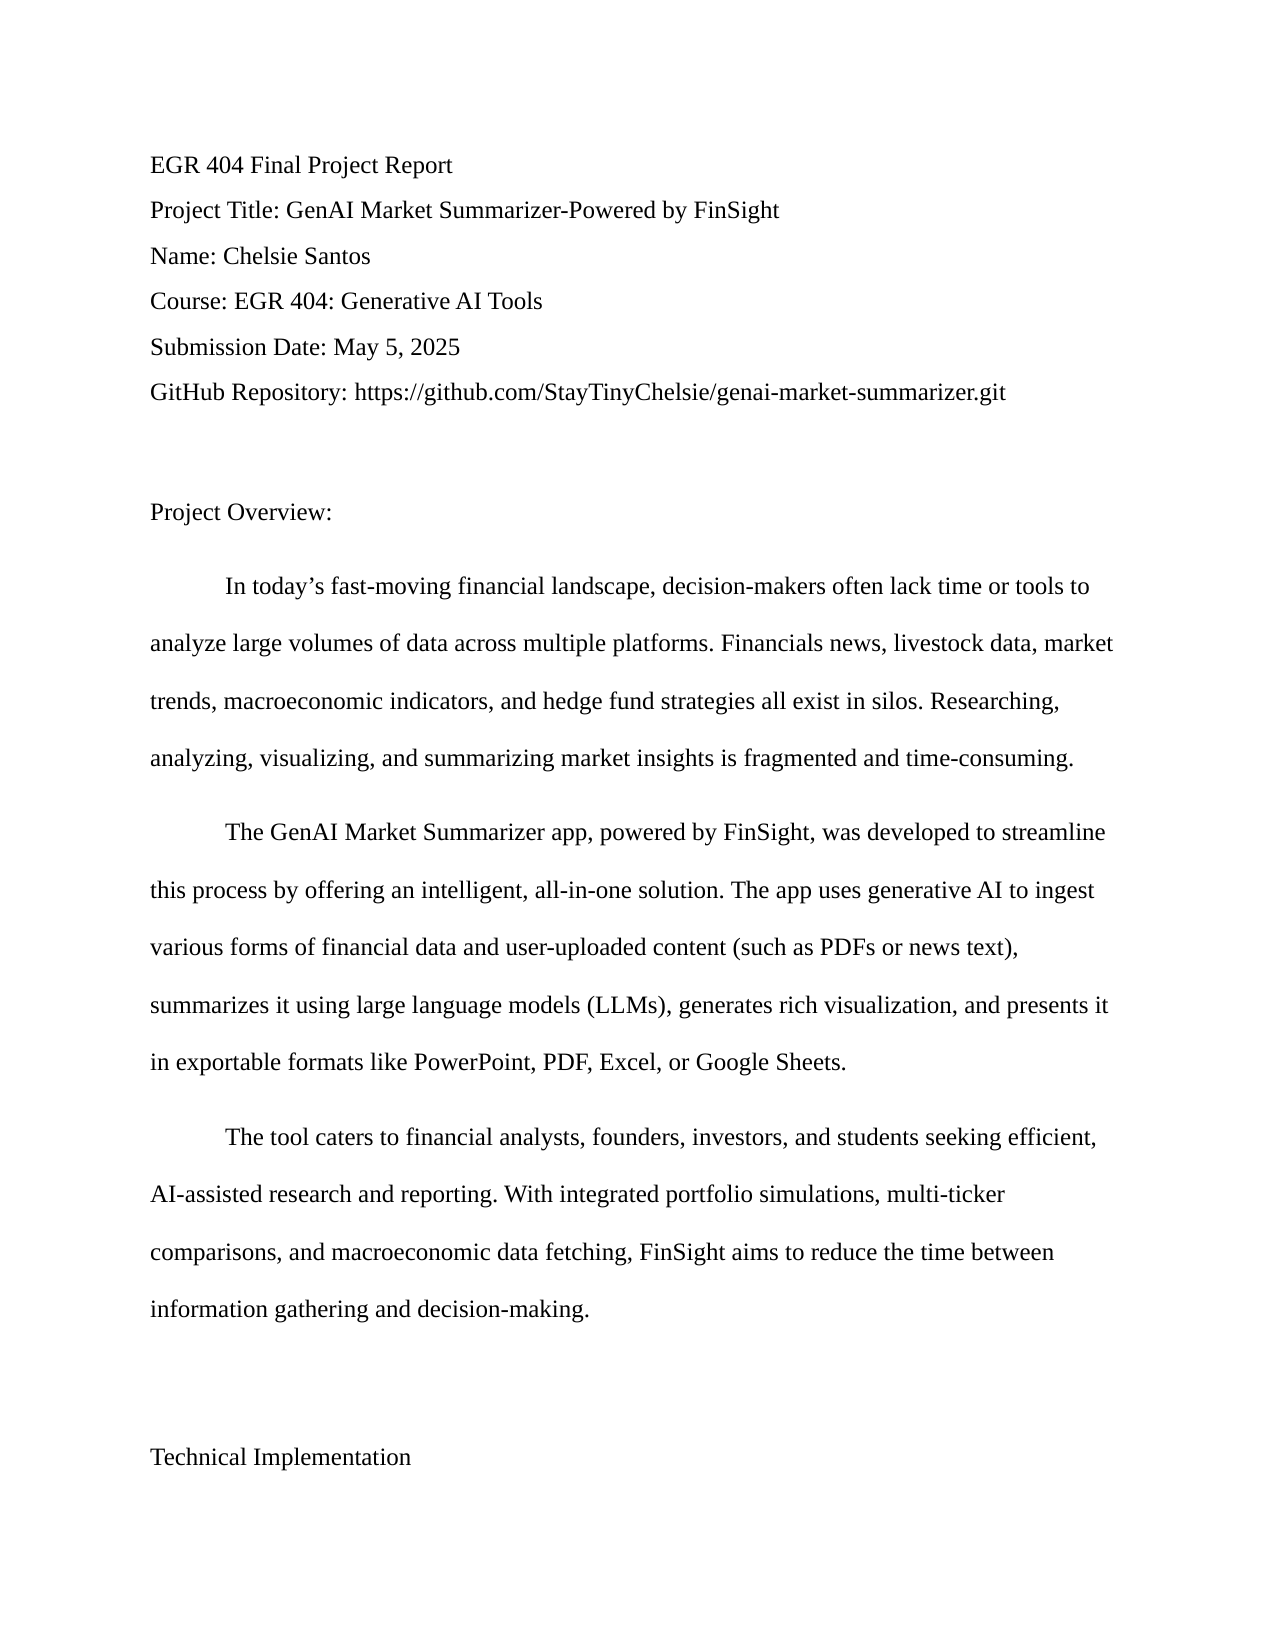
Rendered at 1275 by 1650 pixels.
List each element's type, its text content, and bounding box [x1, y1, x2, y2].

text Project Title: GenAI Market Summarizer-Powered by FinSight [150, 195, 1125, 224]
text The tool caters to financial analysts, founders, investors, and students seeking efficient, AI-assisted research and reporting. With integrated portfolio simulations, multi-ticker comparisons, and macroeconomic data fetching, FinSight aims to reduce the time between information gathering and decision-making. [150, 1122, 1125, 1323]
text Project Overview: [150, 497, 1125, 525]
text Technical Implementation [150, 1442, 1125, 1471]
text EGR 404 Final Project Report [150, 150, 1125, 179]
text Submission Date: May 5, 2025 [150, 332, 1125, 360]
text The GenAI Market Summarizer app, powered by FinSight, was developed to streamline this process by offering an intelligent, all-in-one solution. The app uses generative AI to ingest various forms of financial data and user-uploaded content (such as PDFs or news text), summarizes it using large language models (LLMs), generates rich visualization, and presents it in exportable formats like PowerPoint, PDF, Excel, or Google Sheets. [150, 817, 1125, 1076]
text In today’s fast-moving financial landscape, decision-makers often lack time or tools to analyze large volumes of data across multiple platforms. Financials news, livestock data, market trends, macroeconomic indicators, and hedge fund strategies all exist in silos. Researching, analyzing, visualizing, and summarizing market insights is fragmented and time-consuming. [150, 571, 1125, 772]
text GitHub Repository: https://github.com/StayTinyChelsie/genai-market-summarizer.git [150, 377, 1125, 406]
text Name: Chelsie Santos [150, 241, 1125, 269]
text Course: EGR 404: Generative AI Tools [150, 286, 1125, 315]
